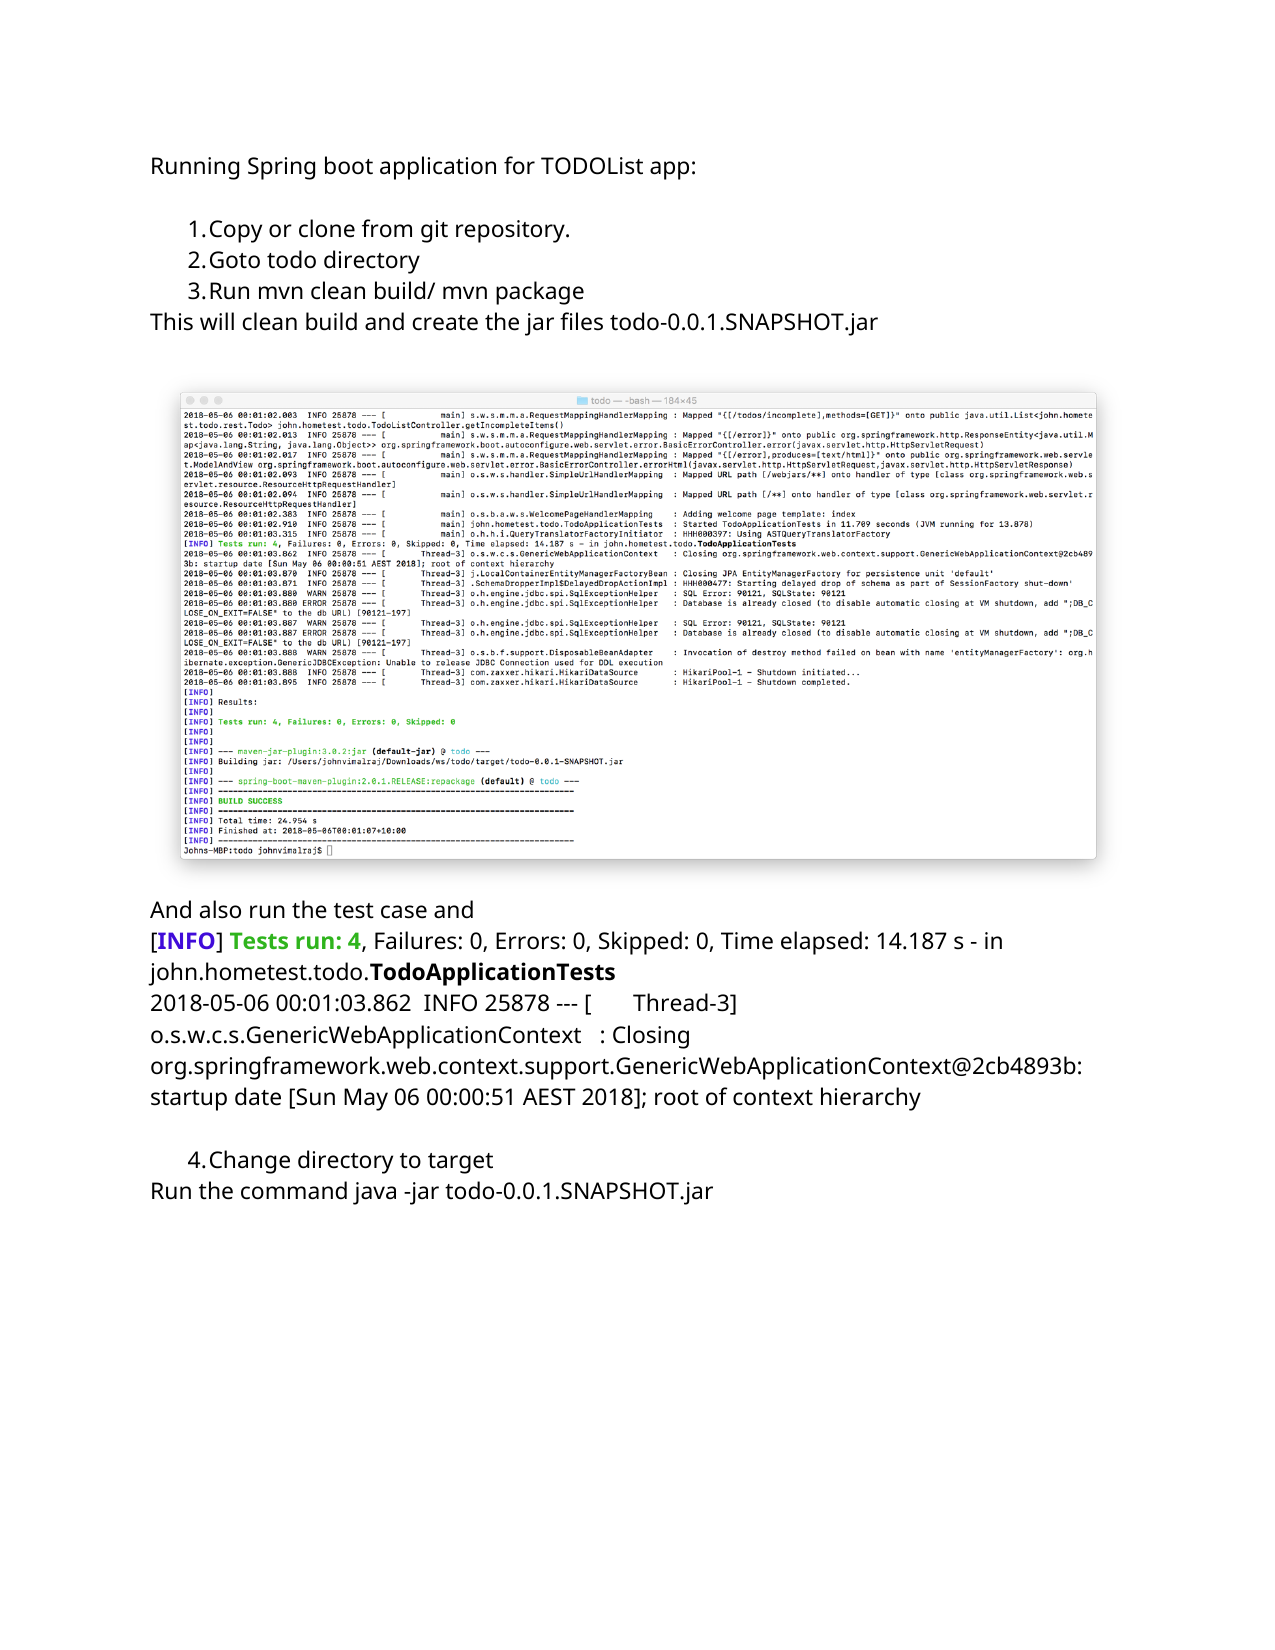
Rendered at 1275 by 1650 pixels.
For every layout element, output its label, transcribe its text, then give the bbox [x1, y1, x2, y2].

text And also run the test case and [150, 894, 1125, 925]
text This will clean build and create the jar files todo-0.0.1.SNAPSHOT.jar [150, 306, 1125, 337]
list Copy or clone from git repository. [187, 212, 1125, 244]
list Change directory to target [187, 1144, 1125, 1175]
list Run mvn clean build/ mvn package [187, 275, 1125, 306]
text 2018-05-06 00:01:03.862 INFO 25878 --- [ Thread-3] o.s.w.c.s.GenericWebApplicationContext : Closing org.springframework.web.context.support.GenericWebApplicationContext@2cb4893b: startup date [Sun May 06 00:00:51 AEST 2018]; root of context hierarchy [150, 987, 1125, 1112]
text Running Spring boot application for TODOList app: [150, 150, 1125, 181]
list Goto todo directory [187, 244, 1125, 275]
picture [150, 368, 1125, 894]
text Run the command java -jar todo-0.0.1.SNAPSHOT.jar [150, 1175, 1125, 1206]
text [INFO] Tests run: 4, Failures: 0, Errors: 0, Skipped: 0, Time elapsed: 14.187 s - in john.hometest.todo.TodoApplicationTests [150, 925, 1125, 987]
